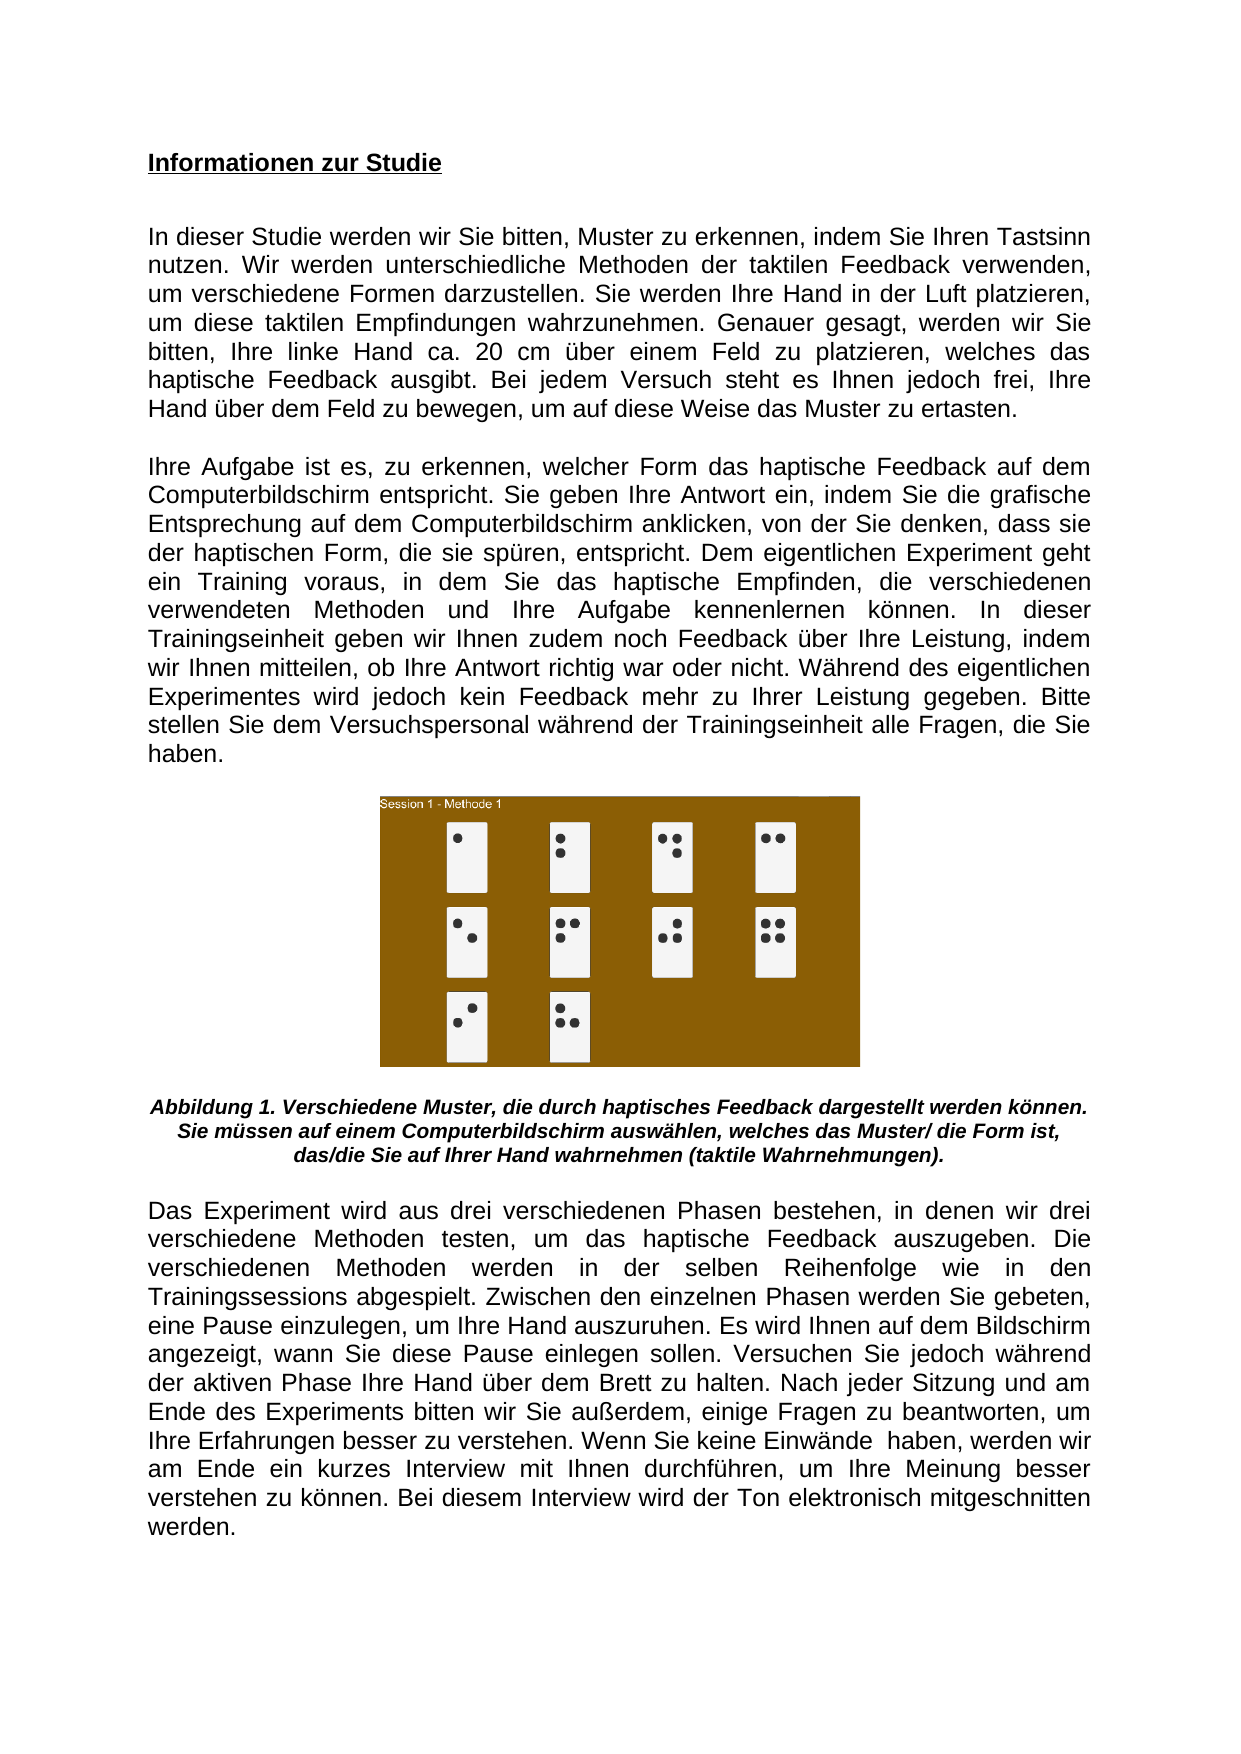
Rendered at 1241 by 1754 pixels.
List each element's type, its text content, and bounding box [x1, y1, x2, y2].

text Abbildung 1. Verschiedene Muster, die durch haptisches Feedback dargestellt werden können. Sie müssen auf einem Computerbildschirm auswählen, welches das Muster/ die Form ist, das/die Sie auf Ihrer Hand wahrnehmen (taktile Wahrnehmungen). [148, 1095, 1093, 1167]
text In dieser Studie werden wir Sie bitten, Muster zu erkennen, indem Sie Ihren Tastsinn nutzen. Wir werden unterschiedliche Methoden der taktilen Feedback verwenden, um verschiedene Formen darzustellen. Sie werden Ihre Hand in der Luft platzieren, um diese taktilen Empfindungen wahrzunehmen. Genauer gesagt, werden wir Sie bitten, Ihre linke Hand ca. 20 cm über einem Feld zu platzieren, welches das haptische Feedback ausgibt. Bei jedem Versuch steht es Ihnen jedoch frei, Ihre Hand über dem Feld zu bewegen, um auf diese Weise das Muster zu ertasten. [148, 222, 1093, 423]
text Informationen zur Studie [148, 148, 1093, 176]
picture [380, 796, 861, 1067]
text Das Experiment wird aus drei verschiedenen Phasen bestehen, in denen wir drei verschiedene Methoden testen, um das haptische Feedback auszugeben. Die verschiedenen Methoden werden in der selben Reihenfolge wie in den Trainingssessions abgespielt. Zwischen den einzelnen Phasen werden Sie gebeten, eine Pause einzulegen, um Ihre Hand auszuruhen. Es wird Ihnen auf dem Bildschirm angezeigt, wann Sie diese Pause einlegen sollen. Versuchen Sie jedoch während der aktiven Phase Ihre Hand über dem Brett zu halten. Nach jeder Sitzung und am Ende des Experiments bitten wir Sie außerdem, einige Fragen zu beantworten, um Ihre Erfahrungen besser zu verstehen. Wenn Sie keine Einwände haben, werden wir am Ende ein kurzes Interview mit Ihnen durchführen, um Ihre Meinung besser verstehen zu können. Bei diesem Interview wird der Ton elektronisch mitgeschnitten werden. [148, 1196, 1093, 1541]
text Ihre Aufgabe ist es, zu erkennen, welcher Form das haptische Feedback auf dem Computerbildschirm entspricht. Sie geben Ihre Antwort ein, indem Sie die grafische Entsprechung auf dem Computerbildschirm anklicken, von der Sie denken, dass sie der haptischen Form, die sie spüren, entspricht. Dem eigentlichen Experiment geht ein Training voraus, in dem Sie das haptische Empfinden, die verschiedenen verwendeten Methoden und Ihre Aufgabe kennenlernen können. In dieser Trainingseinheit geben wir Ihnen zudem noch Feedback über Ihre Leistung, indem wir Ihnen mitteilen, ob Ihre Antwort richtig war oder nicht. Während des eigentlichen Experimentes wird jedoch kein Feedback mehr zu Ihrer Leistung gegeben. Bitte stellen Sie dem Versuchspersonal während der Trainingseinheit alle Fragen, die Sie haben. [148, 452, 1093, 768]
